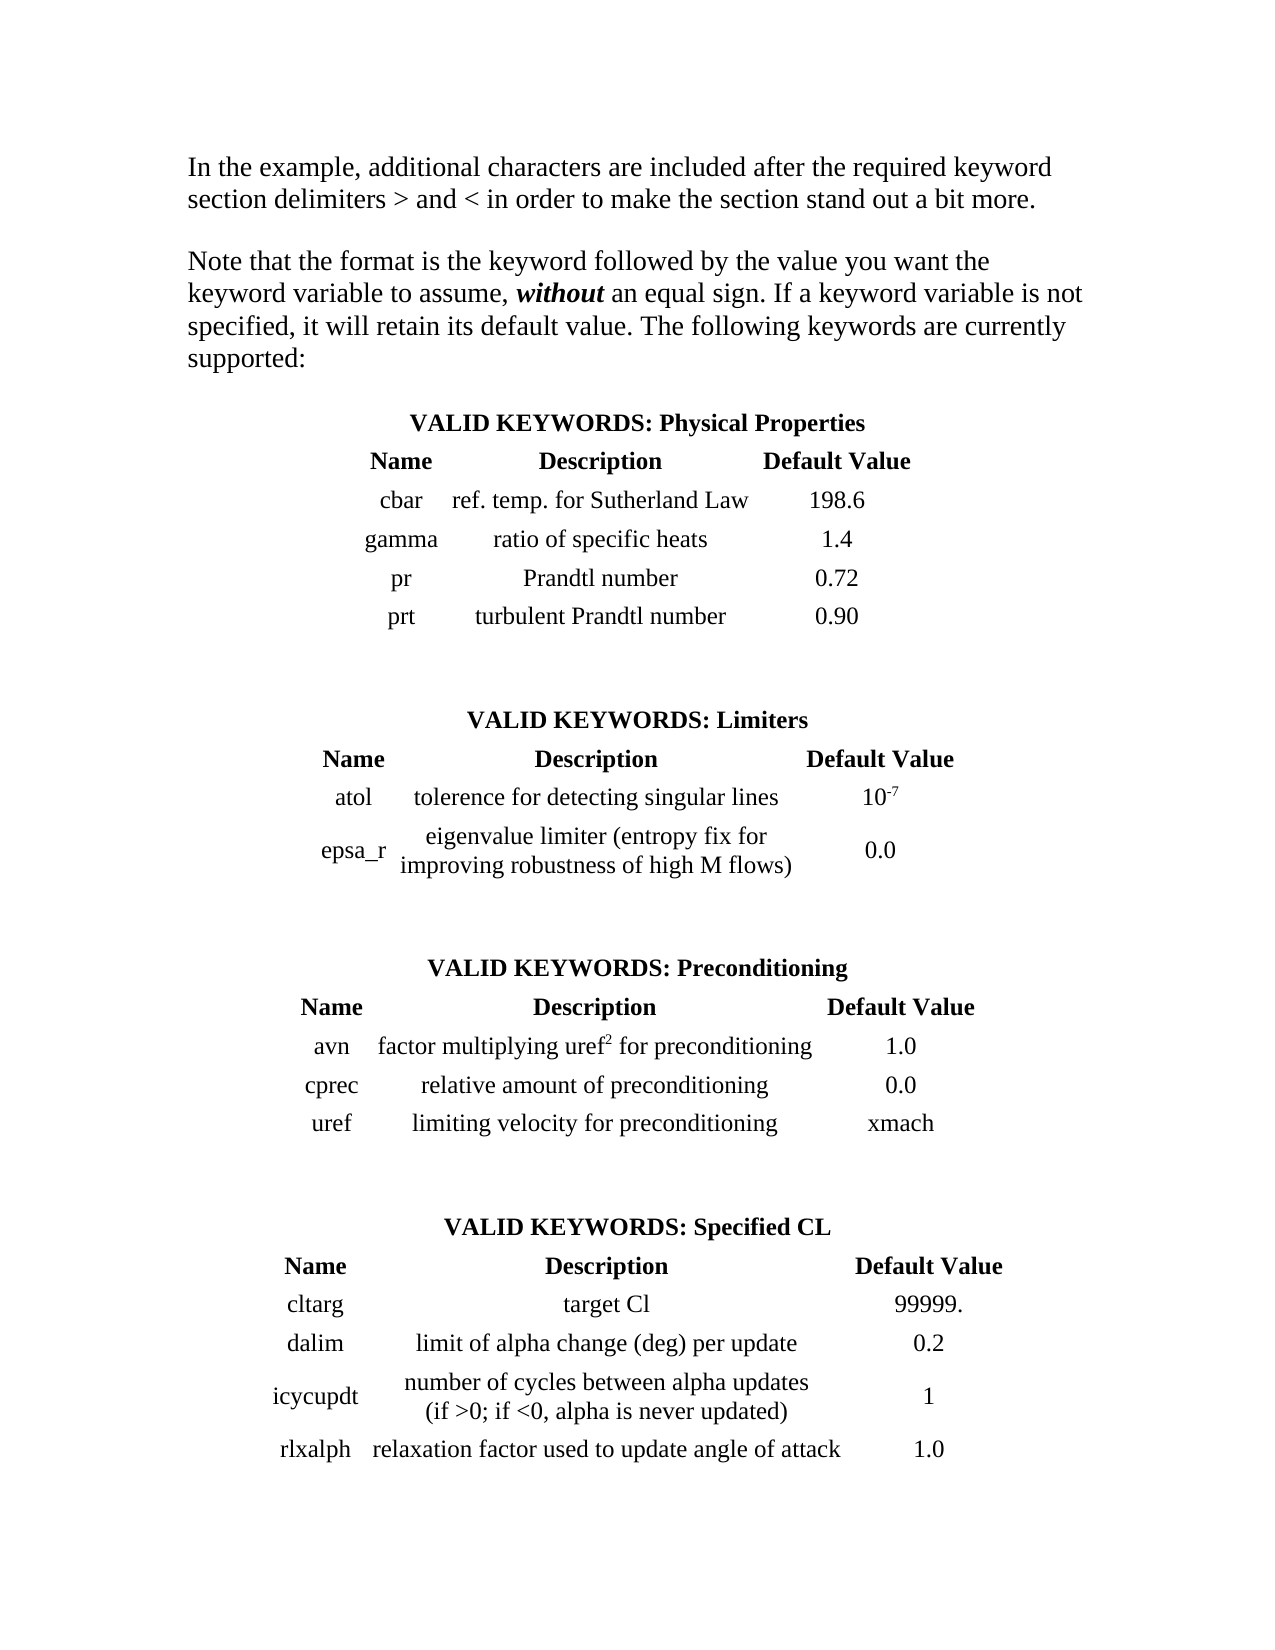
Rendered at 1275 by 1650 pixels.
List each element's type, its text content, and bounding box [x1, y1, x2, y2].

table_cell relaxation factor used to update angle of attack [366, 1430, 847, 1468]
table_cell xmach [819, 1104, 982, 1142]
table_cell avn [293, 1026, 370, 1065]
table_cell cbar [357, 480, 445, 519]
table_cell 198.6 [756, 480, 918, 519]
table_cell tolerence for detecting singular lines [393, 778, 799, 816]
table_cell Default Value [848, 1246, 1010, 1284]
table_cell 0.90 [756, 596, 918, 635]
table_cell Default Value [819, 987, 982, 1026]
table_cell Name [265, 1246, 366, 1284]
table_cell gamma [357, 519, 445, 558]
table_cell factor multiplying uref2 for preconditioning [370, 1026, 819, 1065]
table_cell 1.0 [819, 1026, 982, 1065]
table_header VALID KEYWORDS: Preconditioning [293, 949, 982, 987]
table_cell number of cycles between alpha updates (if >0; if <0, alpha is never updated) [366, 1362, 847, 1429]
table_cell uref [293, 1104, 370, 1142]
table_cell icycupdt [265, 1362, 366, 1429]
table_cell atol [314, 778, 393, 816]
table_cell eigenvalue limiter (entropy fix for improving robustness of high M flows) [393, 816, 799, 884]
table_cell 1.0 [848, 1430, 1010, 1468]
table_header VALID KEYWORDS: Specified CL [265, 1207, 1010, 1246]
table_cell limiting velocity for preconditioning [370, 1104, 819, 1142]
table_cell Description [370, 987, 819, 1026]
text Note that the format is the keyword followed by the value you want the keyword variable to assume, without an equal sign. If a keyword variable is not specified, it will retain its default value. The following keywords are currently supported: [187, 244, 1087, 373]
table_cell epsa_r [314, 816, 393, 884]
table_cell cprec [293, 1065, 370, 1103]
table_cell 10-7 [799, 778, 962, 816]
table_cell Default Value [756, 441, 918, 480]
table_cell relative amount of preconditioning [370, 1065, 819, 1103]
table_cell Name [314, 739, 393, 777]
table_cell Name [357, 441, 445, 480]
table_cell limit of alpha change (deg) per update [366, 1323, 847, 1362]
table_cell ref. temp. for Sutherland Law [445, 480, 756, 519]
table_cell 1.4 [756, 519, 918, 558]
table_header VALID KEYWORDS: Limiters [314, 700, 962, 739]
table_cell pr [357, 558, 445, 596]
table_cell 0.72 [756, 558, 918, 596]
table_cell Prandtl number [445, 558, 756, 596]
table_cell Default Value [799, 739, 962, 777]
table_cell turbulent Prandtl number [445, 596, 756, 635]
table_cell 99999. [848, 1285, 1010, 1323]
table_cell dalim [265, 1323, 366, 1362]
table_cell Description [445, 441, 756, 480]
table_cell Description [393, 739, 799, 777]
table_cell ratio of specific heats [445, 519, 756, 558]
table_cell Description [366, 1246, 847, 1284]
table_header VALID KEYWORDS: Physical Properties [357, 403, 918, 441]
table_cell 1 [848, 1362, 1010, 1429]
table_cell Name [293, 987, 370, 1026]
table_cell target Cl [366, 1285, 847, 1323]
table_cell 0.0 [799, 816, 962, 884]
table_cell rlxalph [265, 1430, 366, 1468]
table_cell cltarg [265, 1285, 366, 1323]
table_cell 0.0 [819, 1065, 982, 1103]
table_cell prt [357, 596, 445, 635]
text In the example, additional characters are included after the required keyword section delimiters > and < in order to make the section stand out a bit more. [187, 150, 1087, 215]
table_cell 0.2 [848, 1323, 1010, 1362]
